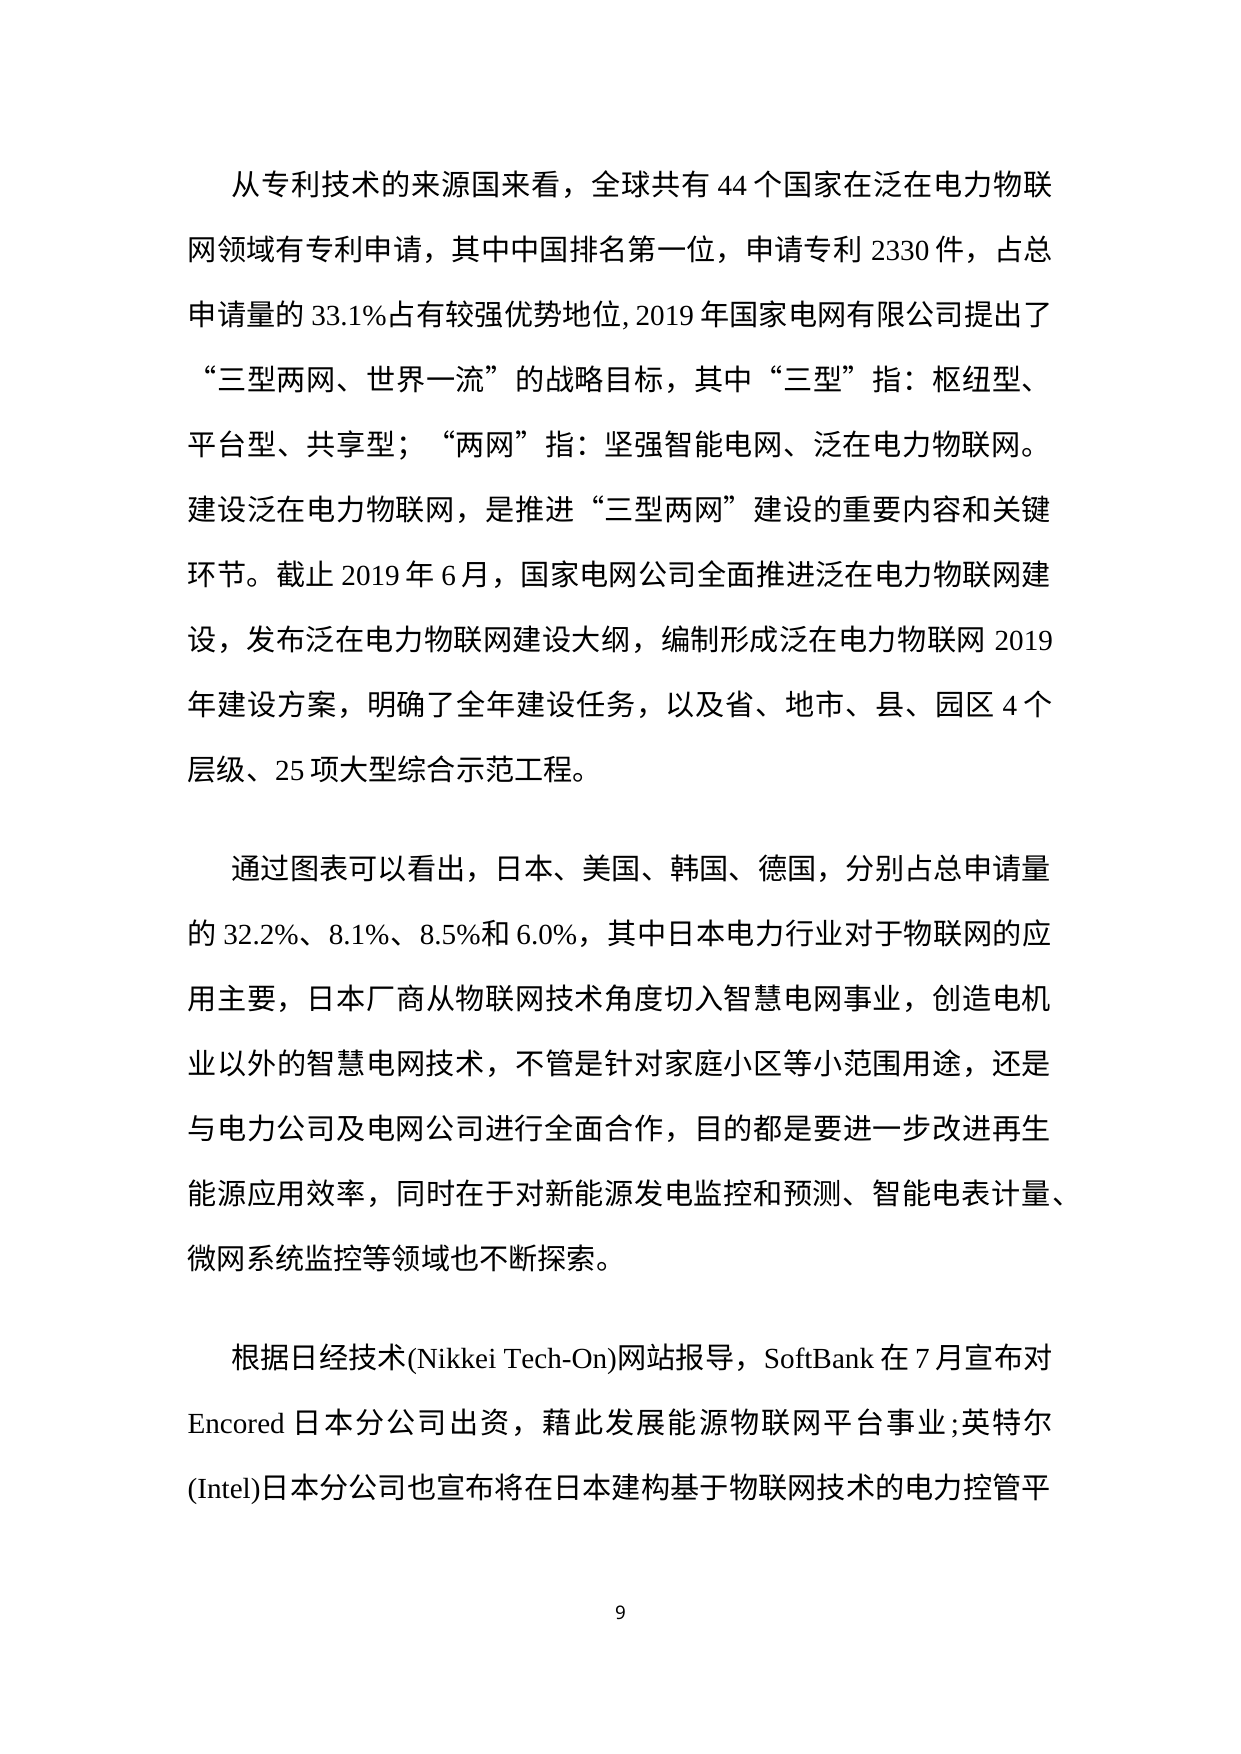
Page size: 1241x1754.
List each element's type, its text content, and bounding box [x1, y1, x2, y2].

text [187, 1324, 1053, 1519]
text 通过图表可以看出，日本、美国、韩国、德国，分别占总申请量的32.2%、8.1%、8.5%和6.0%，其中日本电力行业对于物联网的应用主要，日本厂商从物联网技术角度切入智慧电网事业，创造电机业以外的智慧电网技术，不管是针对家庭小区等小范围用途，还是与电力公司及电网公司进行全面合作，目的都是要进一步改进再生能源应用效率，同时在于对新能源发电监控和预测、智能电表计量、微网系统监控等领域也不断探索。 [187, 834, 1053, 1289]
text 从专利技术的来源国来看，全球共有44个国家在泛在电力物联网领域有专利申请，其中中国排名第一位，申请专利2330件，占总申请量的33.1%占有较强优势地位, 2019年国家电网有限公司提出了“三型两网、世界一流”的战略目标，其中“三型”指：枢纽型、平台型、共享型；“两网”指：坚强智能电网、泛在电力物联网。建设泛在电力物联网，是推进“三型两网”建设的重要内容和关键环节。截止2019年6月，国家电网公司全面推进泛在电力物联网建设，发布泛在电力物联网建设大纲，编制形成泛在电力物联网2019年建设方案，明确了全年建设任务，以及省、地市、县、园区4个层级、25项大型综合示范工程。 [187, 150, 1053, 800]
